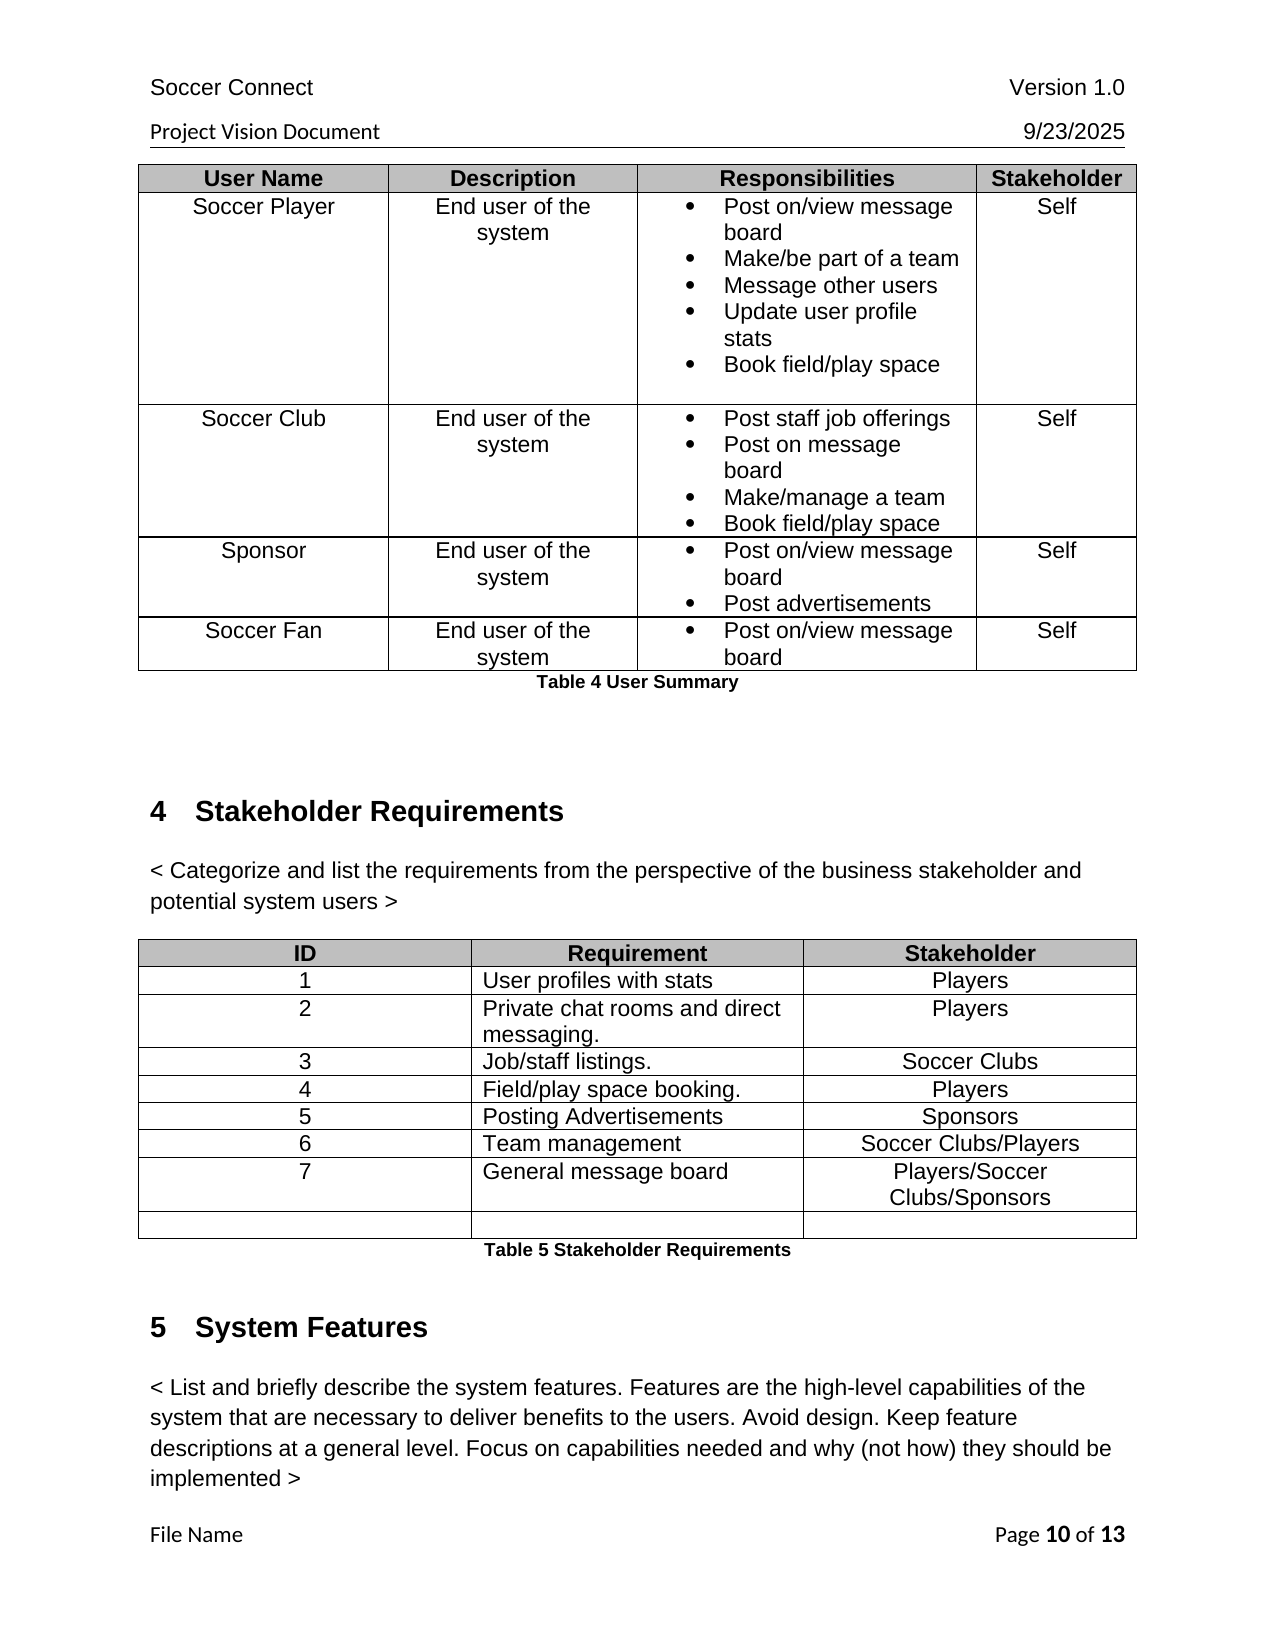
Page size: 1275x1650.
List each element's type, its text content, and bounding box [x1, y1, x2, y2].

table_cell End user of the system [389, 405, 637, 536]
table_cell Post on/view message board Post advertisements [638, 538, 976, 616]
table_header User Name [139, 165, 388, 192]
table_cell Players [804, 967, 1136, 993]
table_cell Players/Soccer Clubs/Sponsors [804, 1158, 1136, 1211]
table_cell 6 [139, 1130, 471, 1157]
table_cell Self [977, 193, 1136, 403]
table_header Responsibilities [638, 165, 976, 192]
table_cell 2 [139, 995, 471, 1047]
table_cell 5 [139, 1103, 471, 1129]
table_cell [472, 1212, 803, 1238]
table_cell [139, 1212, 471, 1238]
table_cell Soccer Fan [139, 618, 388, 670]
table_cell 4 [139, 1076, 471, 1102]
table_cell End user of the system [389, 193, 637, 403]
table_cell Team management [472, 1130, 803, 1157]
table_cell Players [804, 1076, 1136, 1102]
table_cell Private chat rooms and direct messaging. [472, 995, 803, 1047]
text Table 5 Stakeholder Requirements [150, 1239, 1125, 1261]
table_cell 3 [139, 1048, 471, 1074]
table_cell Sponsor [139, 538, 388, 616]
table_cell Self [977, 405, 1136, 536]
table_header Stakeholder [977, 165, 1136, 192]
table_cell Self [977, 538, 1136, 616]
table_cell [804, 1212, 1136, 1238]
table_header ID [139, 940, 471, 966]
table_cell 1 [139, 967, 471, 993]
table_cell Soccer Player [139, 193, 388, 403]
table_cell Post on/view message board Make/be part of a team Message other users Update user profile stats Book field/play space [638, 193, 976, 403]
table_cell Sponsors [804, 1103, 1136, 1129]
table_cell User profiles with stats [472, 967, 803, 993]
subtitle Stakeholder Requirements [150, 794, 1125, 827]
table_cell Posting Advertisements [472, 1103, 803, 1129]
subtitle System Features [150, 1311, 1125, 1344]
text < List and briefly describe the system features. Features are the high-level capabilities of the system that are necessary to deliver benefits to the users. Avoid design. Keep feature descriptions at a general level. Focus on capabilities needed and why (not how) they should be implemented > [150, 1374, 1125, 1491]
table_cell Players [804, 995, 1136, 1047]
table_cell Post on/view message board [638, 618, 976, 670]
table_header Requirement [472, 940, 803, 966]
table_header Stakeholder [804, 940, 1136, 966]
table_cell Field/play space booking. [472, 1076, 803, 1102]
table_cell General message board [472, 1158, 803, 1211]
text < Categorize and list the requirements from the perspective of the business stakeholder and potential system users > [150, 857, 1125, 914]
table_header Description [389, 165, 637, 192]
table_cell Soccer Clubs [804, 1048, 1136, 1074]
table_cell End user of the system [389, 618, 637, 670]
text Table 4 User Summary [150, 671, 1125, 693]
table_cell Soccer Clubs/Players [804, 1130, 1136, 1157]
table_cell Soccer Club [139, 405, 388, 536]
table_cell End user of the system [389, 538, 637, 616]
table_cell Post staff job offerings Post on message board Make/manage a team Book field/play space [638, 405, 976, 536]
table_cell 7 [139, 1158, 471, 1211]
table_cell Self [977, 618, 1136, 670]
table_cell Job/staff listings. [472, 1048, 803, 1074]
